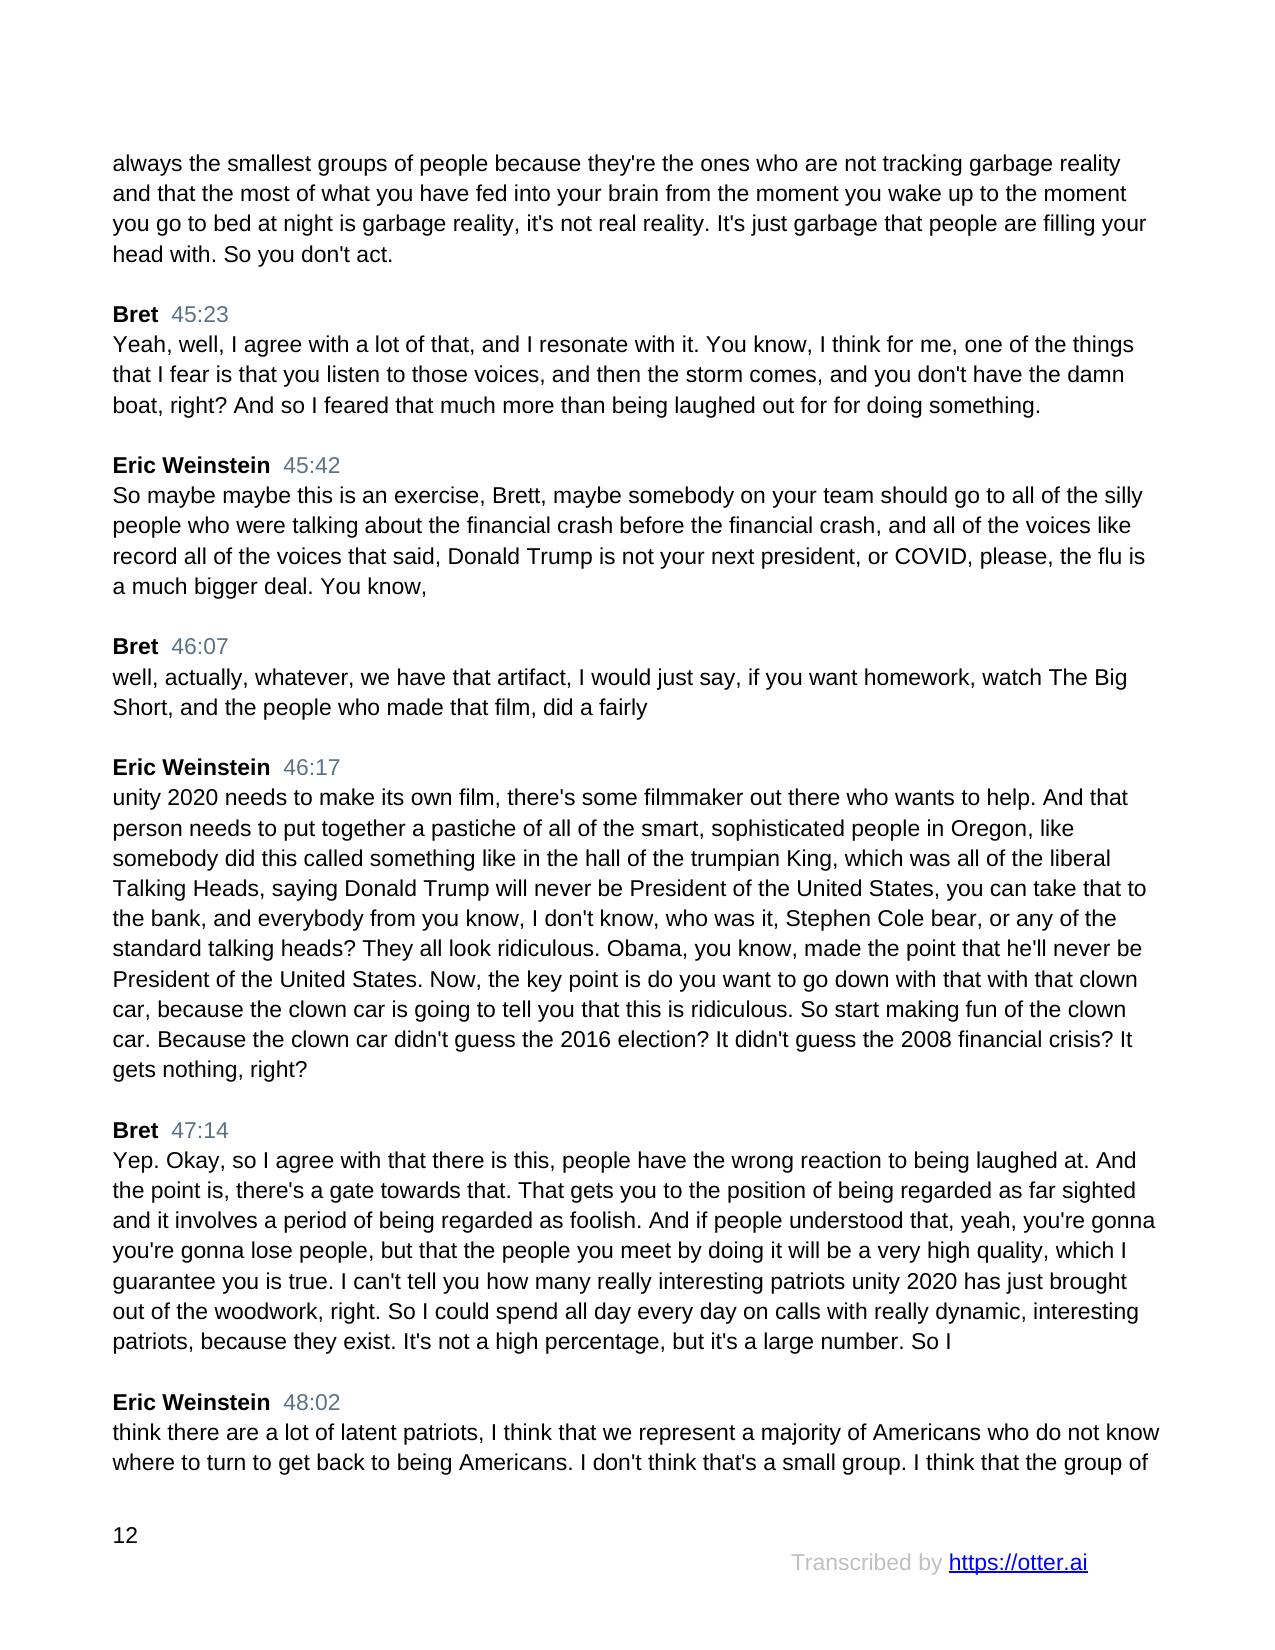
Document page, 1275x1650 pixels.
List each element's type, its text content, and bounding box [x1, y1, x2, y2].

text unity 2020 needs to make its own film, there's some filmmaker out there who wants to help. And that person needs to put together a pastiche of all of the smart, sophisticated people in Oregon, like somebody did this called something like in the hall of the trumpian King, which was all of the liberal Talking Heads, saying Donald Trump will never be President of the United States, you can take that to the bank, and everybody from you know, I don't know, who was it, Stephen Cole bear, or any of the standard talking heads? They all look ridiculous. Obama, you know, made the point that he'll never be President of the United States. Now, the key point is do you want to go down with that with that clown car, because the clown car is going to tell you that this is ridiculous. So start making fun of the clown car. Because the clown car didn't guess the 2016 election? It didn't guess the 2008 financial crisis? It gets nothing, right? [112, 784, 1162, 1083]
text Eric Weinstein 46:17 [112, 754, 1162, 781]
text So maybe maybe this is an exercise, Brett, maybe somebody on your team should go to all of the silly people who were talking about the financial crash before the financial crash, and all of the voices like record all of the voices that said, Donald Trump is not your next president, or COVID, please, the flu is a much bigger deal. You know, [112, 482, 1162, 599]
text Eric Weinstein 45:42 [112, 452, 1162, 478]
text Eric Weinstein 48:02 [112, 1388, 1162, 1415]
text Yep. Okay, so I agree with that there is this, people have the wrong reaction to being laughed at. And the point is, there's a gate towards that. That gets you to the position of being regarded as far sighted and it involves a period of being regarded as foolish. And if people understood that, yeah, you're gonna you're gonna lose people, but that the people you meet by doing it will be a very high quality, which I guarantee you is true. I can't tell you how many really interesting patriots unity 2020 has just brought out of the woodwork, right. So I could spend all day every day on calls with really dynamic, interesting patriots, because they exist. It's not a high percentage, but it's a large number. So I [112, 1147, 1162, 1354]
text well, actually, whatever, we have that artifact, I would just say, if you want homework, watch The Big Short, and the people who made that film, did a fairly [112, 663, 1162, 720]
text Yeah, well, I agree with a lot of that, and I resonate with it. You know, I think for me, one of the things that I fear is that you listen to those voices, and then the storm comes, and you don't have the damn boat, right? And so I feared that much more than being laughed out for for doing something. [112, 331, 1162, 418]
text Bret 46:07 [112, 633, 1162, 660]
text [112, 150, 1162, 267]
text Bret 47:14 [112, 1117, 1162, 1143]
text Bret 45:23 [112, 301, 1162, 327]
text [112, 1419, 1162, 1475]
